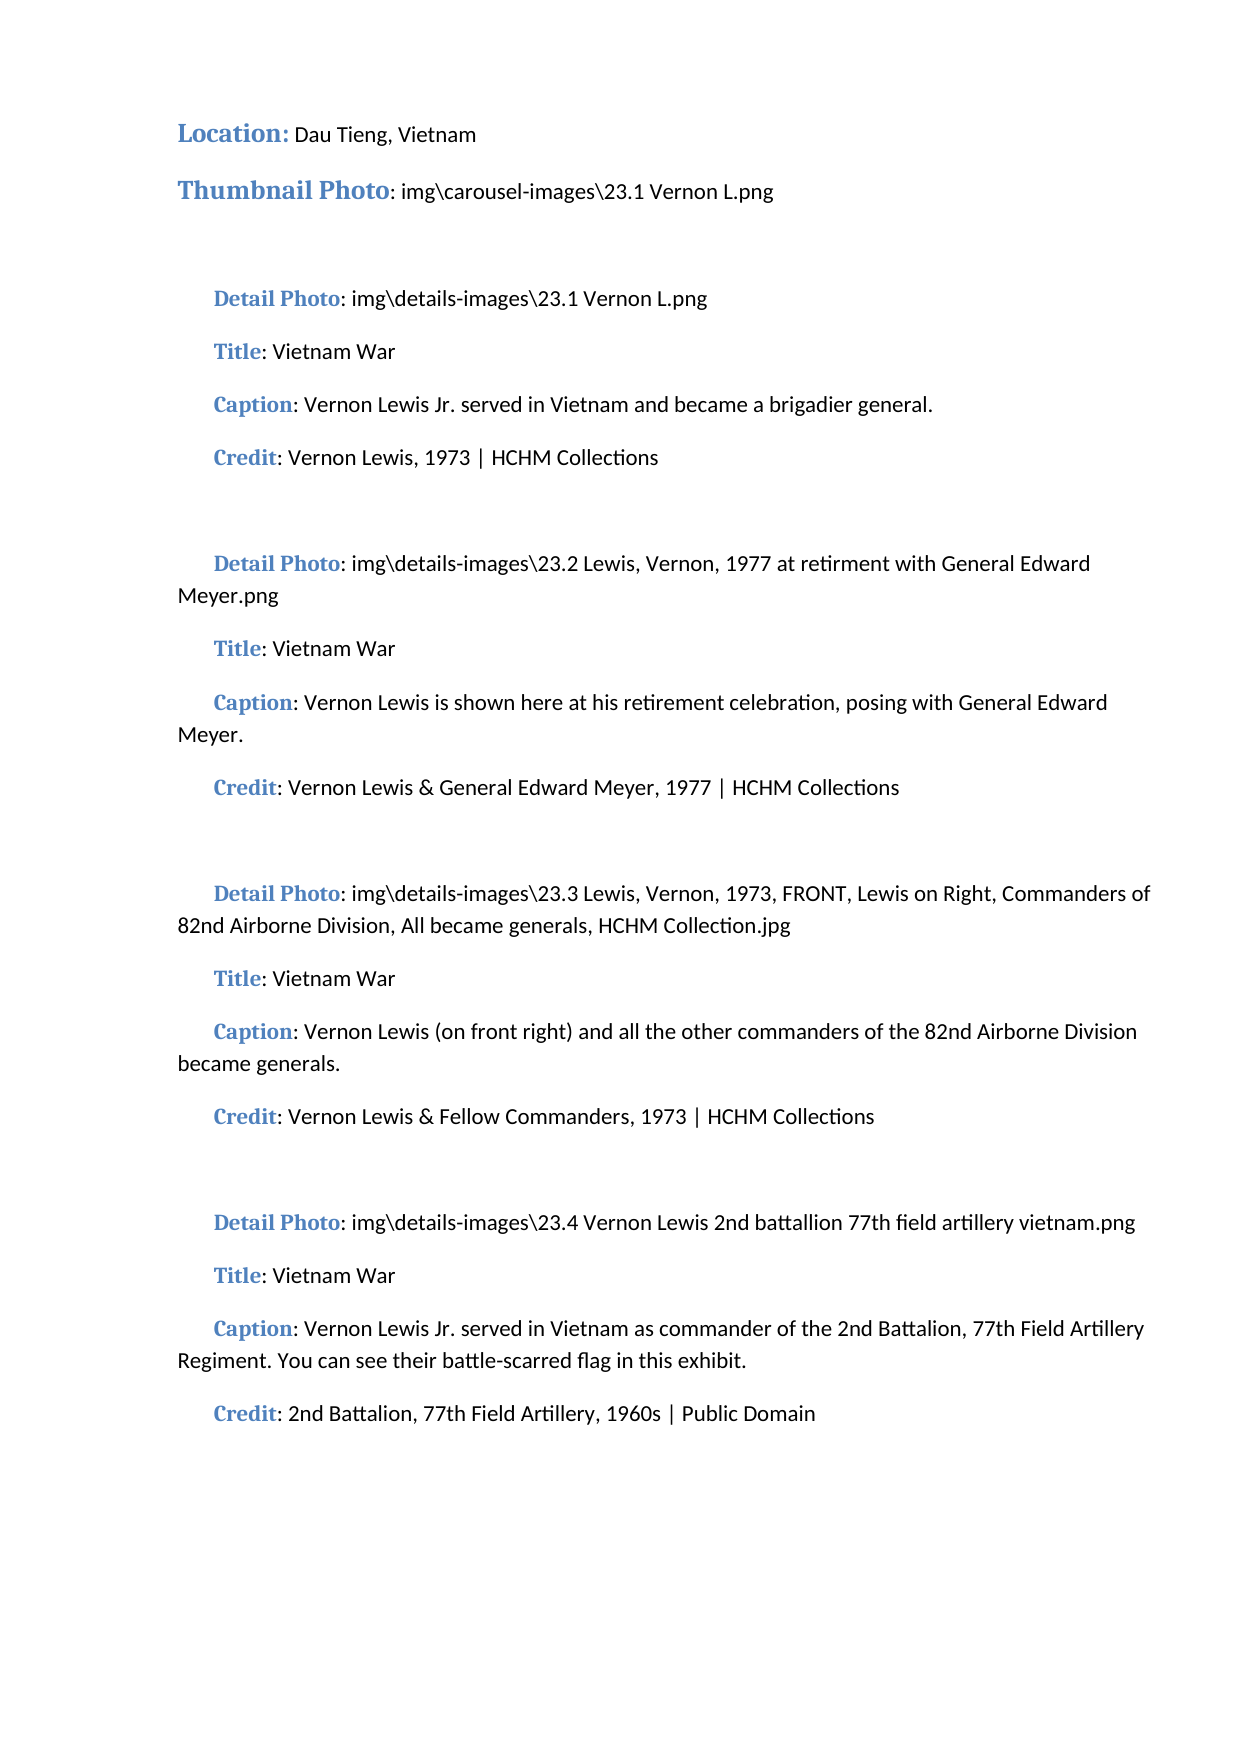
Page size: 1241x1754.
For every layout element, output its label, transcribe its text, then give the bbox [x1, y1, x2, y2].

text Title: Vietnam War [177, 634, 1152, 663]
text Credit: 2nd Battalion, 77th Field Artillery, 1960s | Public Domain [177, 1399, 1152, 1428]
text Credit: Vernon Lewis & General Edward Meyer, 1977 | HCHM Collections [177, 773, 1152, 801]
text Caption: Vernon Lewis (on front right) and all the other commanders of the 82nd Airborne Division became generals. [177, 1017, 1152, 1077]
text Location: Dau Tieng, Vietnam [177, 118, 1152, 149]
text Thumbnail Photo: img\carousel-images\23.1 Vernon L.png [177, 175, 1152, 206]
text Title: Vietnam War [177, 1261, 1152, 1289]
text Credit: Vernon Lewis & Fellow Commanders, 1973 | HCHM Collections [177, 1102, 1152, 1130]
text Detail Photo: img\details-images\23.1 Vernon L.png [177, 284, 1152, 312]
text Detail Photo: img\details-images\23.2 Lewis, Vernon, 1977 at retirment with General Edward Meyer.png [177, 549, 1152, 609]
text Credit: Vernon Lewis, 1973 | HCHM Collections [177, 443, 1152, 471]
text Caption: Vernon Lewis Jr. served in Vietnam and became a brigadier general. [177, 390, 1152, 418]
text Title: Vietnam War [177, 337, 1152, 365]
text Caption: Vernon Lewis Jr. served in Vietnam as commander of the 2nd Battalion, 77th Field Artillery Regiment. You can see their battle-scarred flag in this exhibit. [177, 1314, 1152, 1374]
text Title: Vietnam War [177, 964, 1152, 992]
text Caption: Vernon Lewis is shown here at his retirement celebration, posing with General Edward Meyer. [177, 688, 1152, 748]
text Detail Photo: img\details-images\23.4 Vernon Lewis 2nd battallion 77th field artillery vietnam.png [177, 1208, 1152, 1236]
text Detail Photo: img\details-images\23.3 Lewis, Vernon, 1973, FRONT, Lewis on Right, Commanders of 82nd Airborne Division, All became generals, HCHM Collection.jpg [177, 879, 1152, 939]
